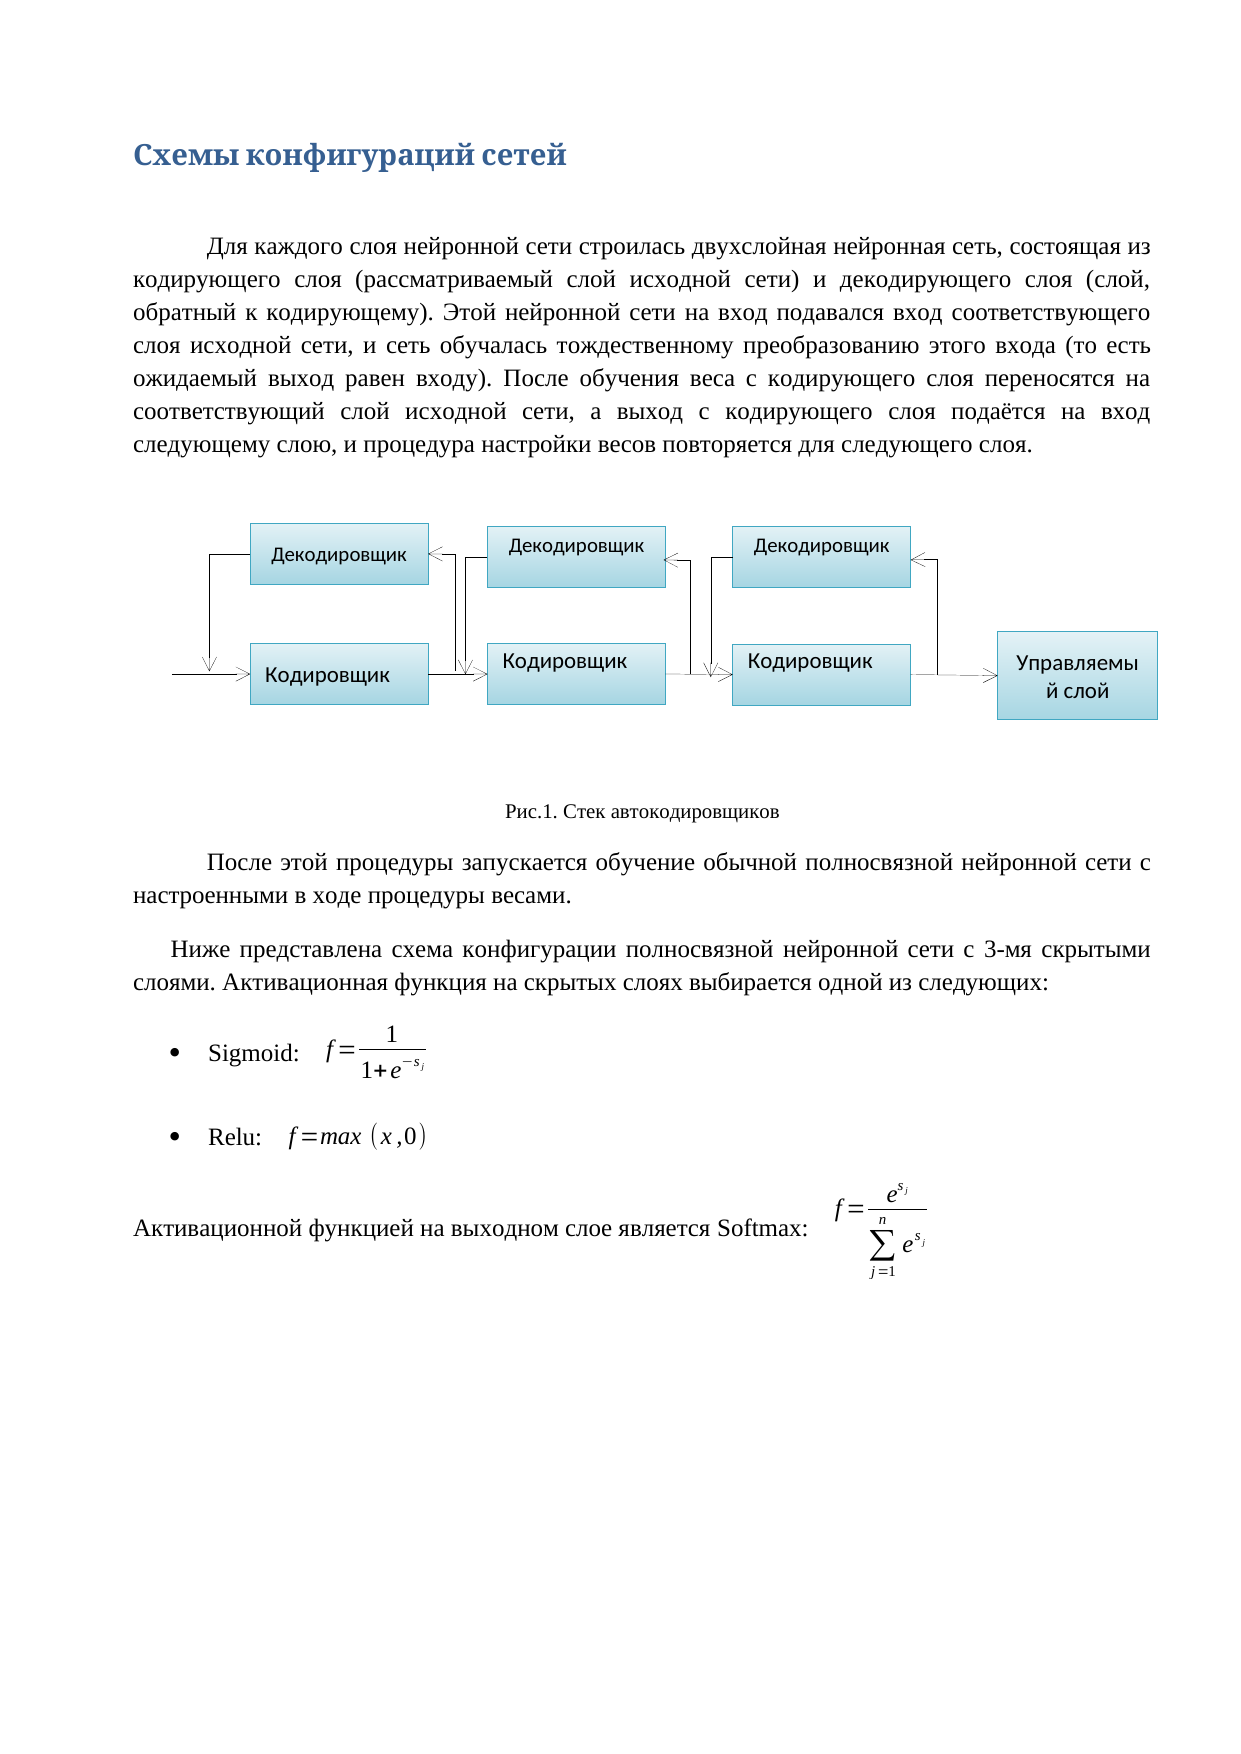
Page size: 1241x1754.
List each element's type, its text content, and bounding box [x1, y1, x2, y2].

subtitle Схемы конфигураций сетей [133, 139, 1152, 172]
text Активационной функцией на выходном слое является Softmax: [133, 1176, 1152, 1279]
list Relu: [170, 1121, 1152, 1151]
text Для каждого слоя нейронной сети строилась двухслойная нейронная сеть, состоящая из кодирующего слоя (рассматриваемый слой исходной сети) и декодирующего слоя (слой, обратный к кодирующему). Этой нейронной сети на вход подавался вход соответствующего слоя исходной сети, и сеть обучалась тождественному преобразованию этого входа (то есть ожидаемый выход равен входу). После обучения веса с кодирующего слоя переносятся на соответствующий слой исходной сети, а выход с кодирующего слоя подаётся на вход следующему слою, и процедура настройки весов повторяется для следующего слоя. [133, 231, 1152, 458]
text Ниже представлена схема конфигурации полносвязной нейронной сети с 3-мя скрытыми слоями. Активационная функция на скрытых слоях выбирается одной из следующих: [133, 934, 1152, 996]
list Sigmoid: [170, 1021, 1152, 1084]
text После этой процедуры запускается обучение обычной полносвязной нейронной сети с настроенными в ходе процедуры весами. [133, 847, 1152, 909]
text Рис.1. Стек автокодировщиков [133, 799, 1152, 823]
